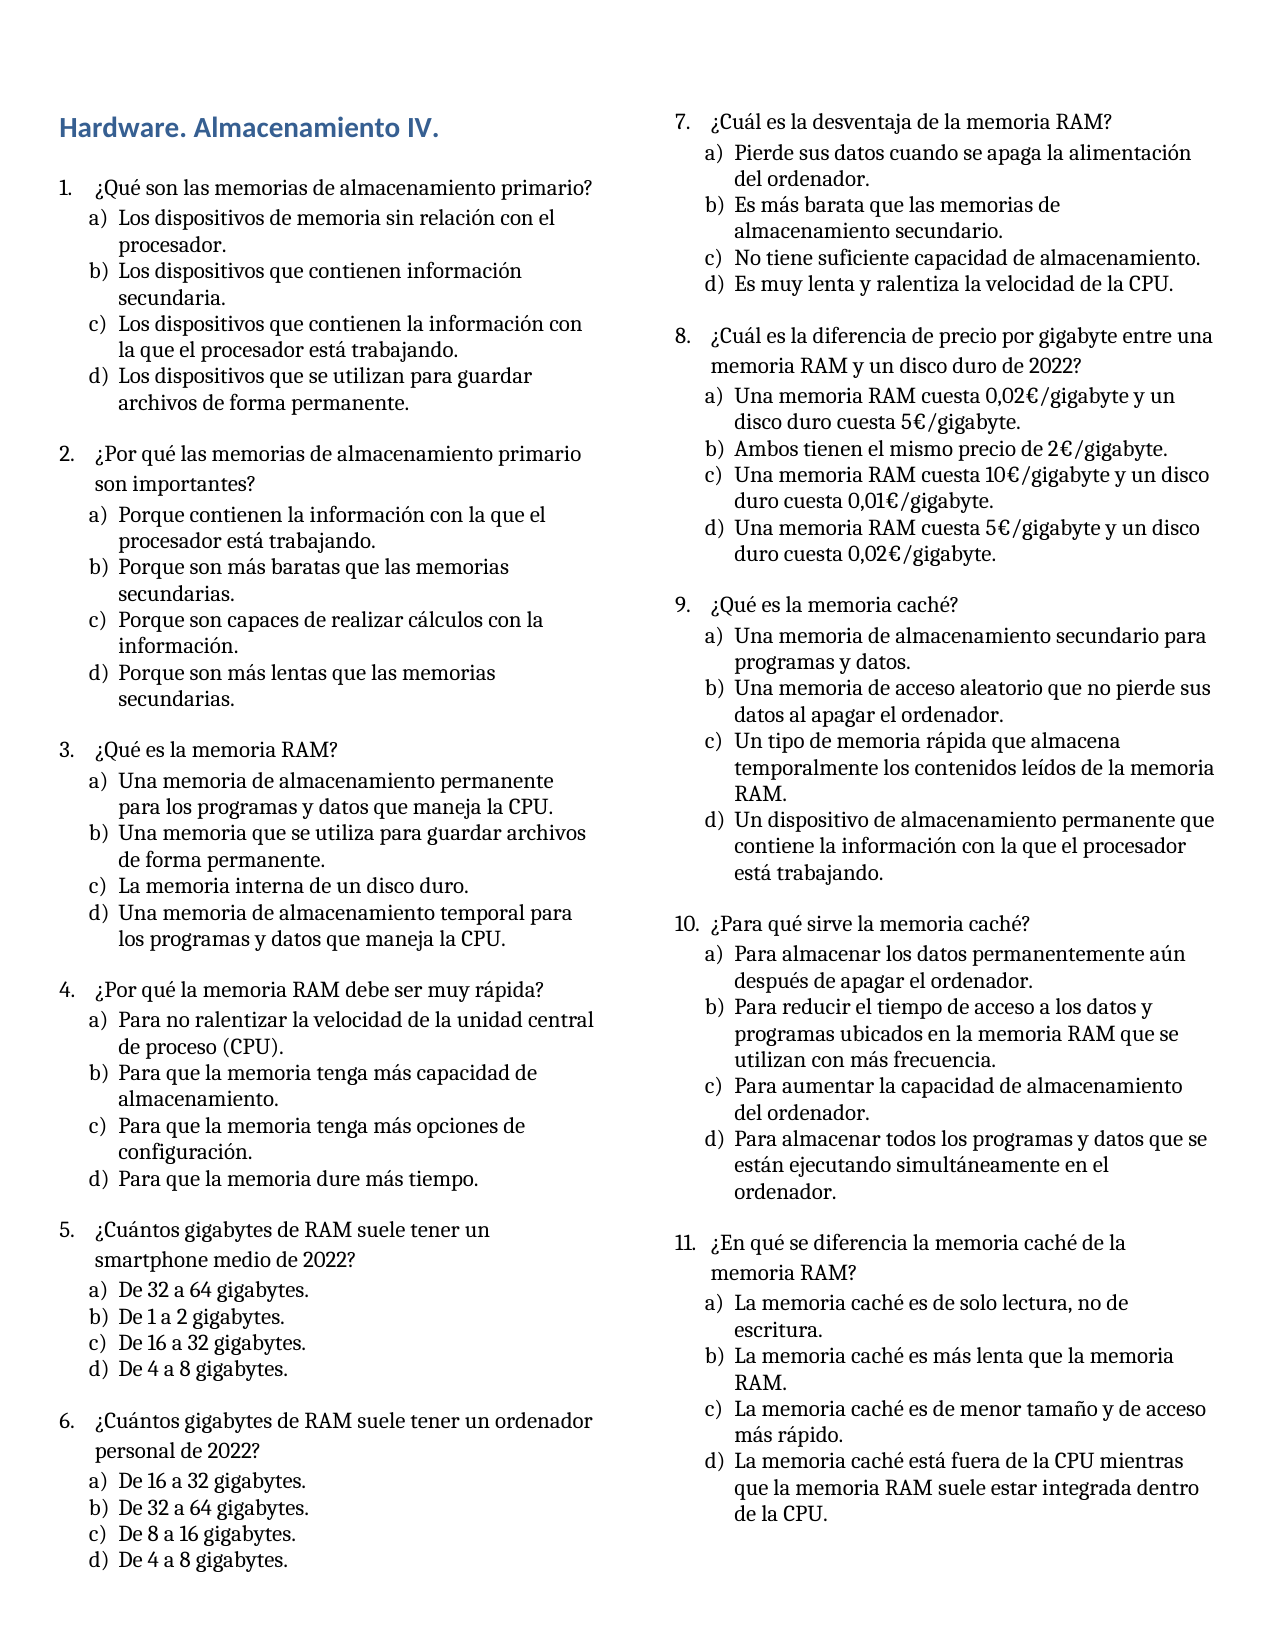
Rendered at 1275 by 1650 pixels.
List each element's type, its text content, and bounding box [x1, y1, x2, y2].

text b) Porque son más baratas que las memorias secundarias. [89, 554, 600, 607]
text c) Los dispositivos que contienen la información con la que el procesador está trabajando. [89, 311, 600, 363]
text b) Una memoria de acceso aleatorio que no pierde sus datos al apagar el ordenador. [704, 675, 1216, 728]
list ¿Cuántos gigabytes de RAM suele tener un smartphone medio de 2022? [59, 1217, 600, 1273]
text d) Porque son más lentas que las memorias secundarias. [89, 659, 600, 712]
text a) Para almacenar los datos permanentemente aún después de apagar el ordenador. [704, 941, 1216, 994]
text a) Porque contienen la información con la que el procesador está trabajando. [89, 501, 600, 554]
text d) La memoria caché está fuera de la CPU mientras que la memoria RAM suele estar integrada dentro de la CPU. [704, 1448, 1216, 1527]
text d) Una memoria RAM cuesta 5€/gigabyte y un disco duro cuesta 0,02€/gigabyte. [704, 514, 1216, 567]
text a) Una memoria de almacenamiento permanente para los programas y datos que maneja la CPU. [89, 767, 600, 820]
list ¿Cuántos gigabytes de RAM suele tener un ordenador personal de 2022? [59, 1407, 600, 1464]
text b) Los dispositivos que contienen información secundaria. [89, 258, 600, 311]
text d) Un dispositivo de almacenamiento permanente que contiene la información con la que el procesador está trabajando. [704, 807, 1216, 886]
text b) De 32 a 64 gigabytes. [89, 1494, 600, 1521]
text d) De 4 a 8 gigabytes. [89, 1547, 600, 1573]
list ¿En qué se diferencia la memoria caché de la memoria RAM? [675, 1230, 1216, 1286]
text b) Una memoria que se utiliza para guardar archivos de forma permanente. [89, 820, 600, 873]
text d) Los dispositivos que se utilizan para guardar archivos de forma permanente. [89, 363, 600, 416]
text c) Para aumentar la capacidad de almacenamiento del ordenador. [704, 1073, 1216, 1126]
text c) Porque son capaces de realizar cálculos con la información. [89, 607, 600, 659]
text c) Una memoria RAM cuesta 10€/gigabyte y un disco duro cuesta 0,01€/gigabyte. [704, 462, 1216, 514]
list ¿Por qué las memorias de almacenamiento primario son importantes? [59, 441, 600, 498]
text d) Es muy lenta y ralentiza la velocidad de la CPU. [704, 271, 1216, 297]
text d) De 4 a 8 gigabytes. [89, 1356, 600, 1382]
list ¿Por qué la memoria RAM debe ser muy rápida? [59, 977, 600, 1003]
text d) Una memoria de almacenamiento temporal para los programas y datos que maneja la CPU. [89, 899, 600, 952]
text a) Una memoria de almacenamiento secundario para programas y datos. [704, 622, 1216, 675]
text c) Para que la memoria tenga más opciones de configuración. [89, 1113, 600, 1165]
text c) De 8 a 16 gigabytes. [89, 1521, 600, 1547]
text a) Los dispositivos de memoria sin relación con el procesador. [89, 205, 600, 258]
list ¿Para qué sirve la memoria caché? [675, 911, 1216, 937]
text b) De 1 a 2 gigabytes. [89, 1303, 600, 1330]
text c) De 16 a 32 gigabytes. [89, 1330, 600, 1356]
text c) No tiene suficiente capacidad de almacenamiento. [704, 245, 1216, 271]
text a) Pierde sus datos cuando se apaga la alimentación del ordenador. [704, 139, 1216, 192]
list ¿Qué es la memoria caché? [675, 592, 1216, 619]
text a) De 16 a 32 gigabytes. [89, 1468, 600, 1494]
text c) La memoria caché es de menor tamaño y de acceso más rápido. [704, 1396, 1216, 1448]
text a) Para no ralentizar la velocidad de la unidad central de proceso (CPU). [89, 1007, 600, 1060]
text b) Es más barata que las memorias de almacenamiento secundario. [704, 192, 1216, 245]
list ¿Cuál es la desventaja de la memoria RAM? [675, 109, 1216, 135]
list ¿Qué son las memorias de almacenamiento primario? [59, 175, 600, 201]
text b) Para que la memoria tenga más capacidad de almacenamiento. [89, 1060, 600, 1113]
text c) Un tipo de memoria rápida que almacena temporalmente los contenidos leídos de la memoria RAM. [704, 728, 1216, 807]
text b) Ambos tienen el mismo precio de 2€/gigabyte. [704, 436, 1216, 462]
text b) La memoria caché es más lenta que la memoria RAM. [704, 1343, 1216, 1396]
text c) La memoria interna de un disco duro. [89, 873, 600, 899]
list ¿Cuál es la diferencia de precio por gigabyte entre una memoria RAM y un disco duro de 2022? [675, 322, 1216, 379]
text d) Para almacenar todos los programas y datos que se están ejecutando simultáneamente en el ordenador. [704, 1126, 1216, 1205]
list ¿Qué es la memoria RAM? [59, 737, 600, 764]
subtitle Hardware. Almacenamiento IV. [59, 109, 600, 145]
text a) La memoria caché es de solo lectura, no de escritura. [704, 1290, 1216, 1343]
text b) Para reducir el tiempo de acceso a los datos y programas ubicados en la memoria RAM que se utilizan con más frecuencia. [704, 994, 1216, 1073]
text a) De 32 a 64 gigabytes. [89, 1277, 600, 1303]
text d) Para que la memoria dure más tiempo. [89, 1165, 600, 1192]
text a) Una memoria RAM cuesta 0,02€/gigabyte y un disco duro cuesta 5€/gigabyte. [704, 383, 1216, 436]
